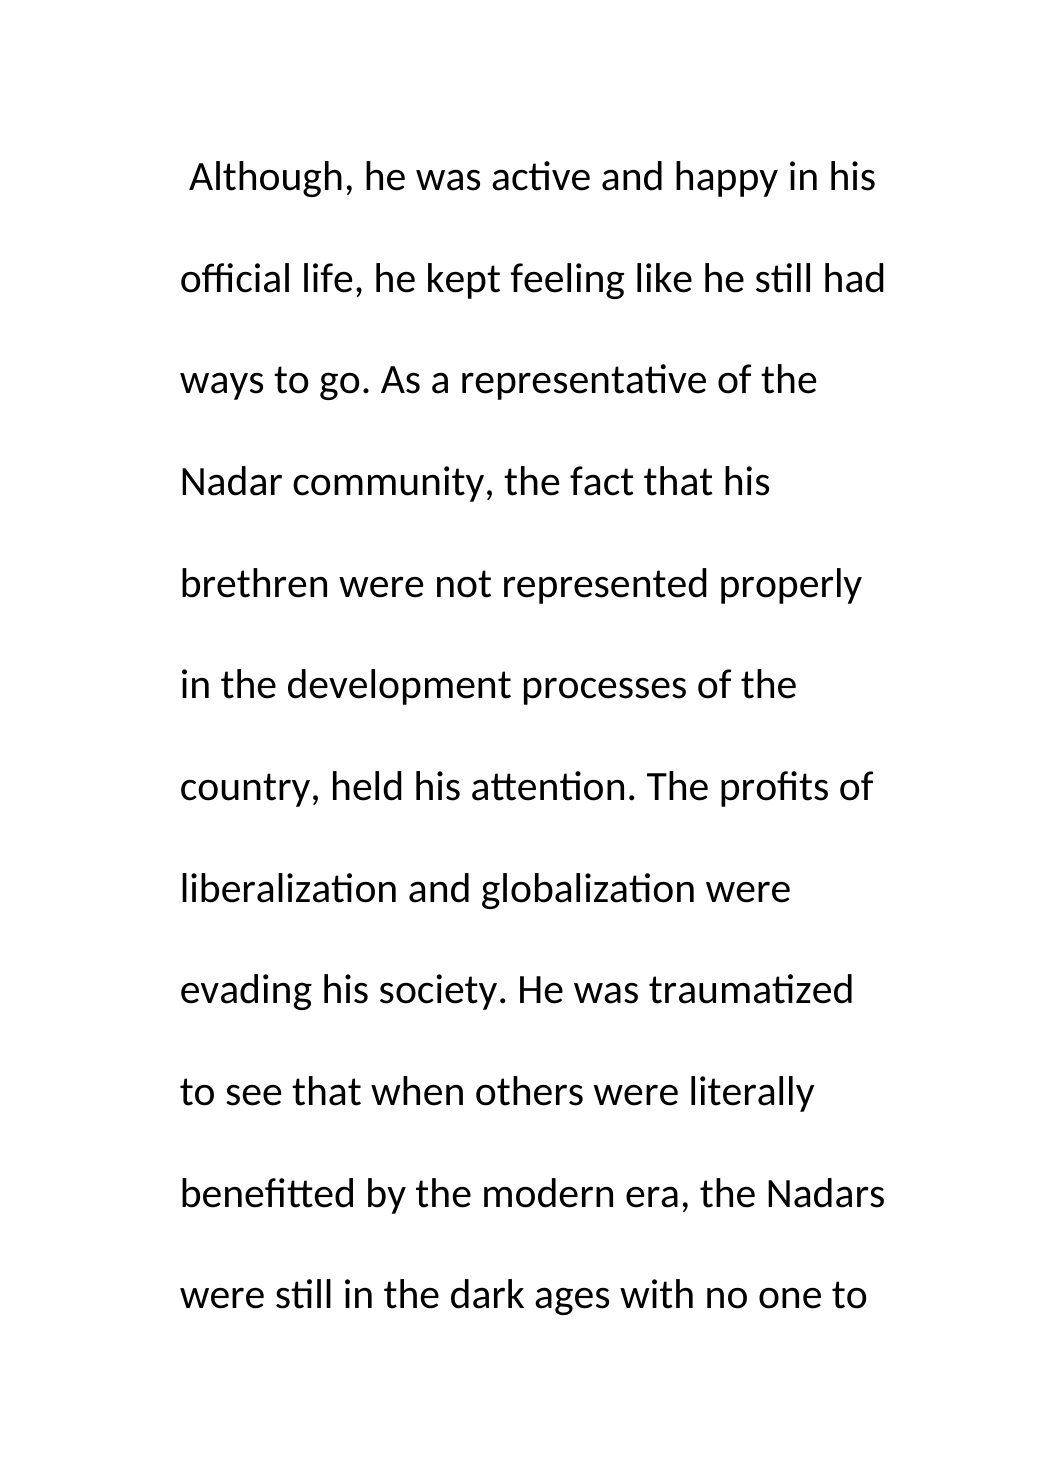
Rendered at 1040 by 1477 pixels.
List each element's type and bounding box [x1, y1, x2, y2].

text [179, 150, 889, 1319]
